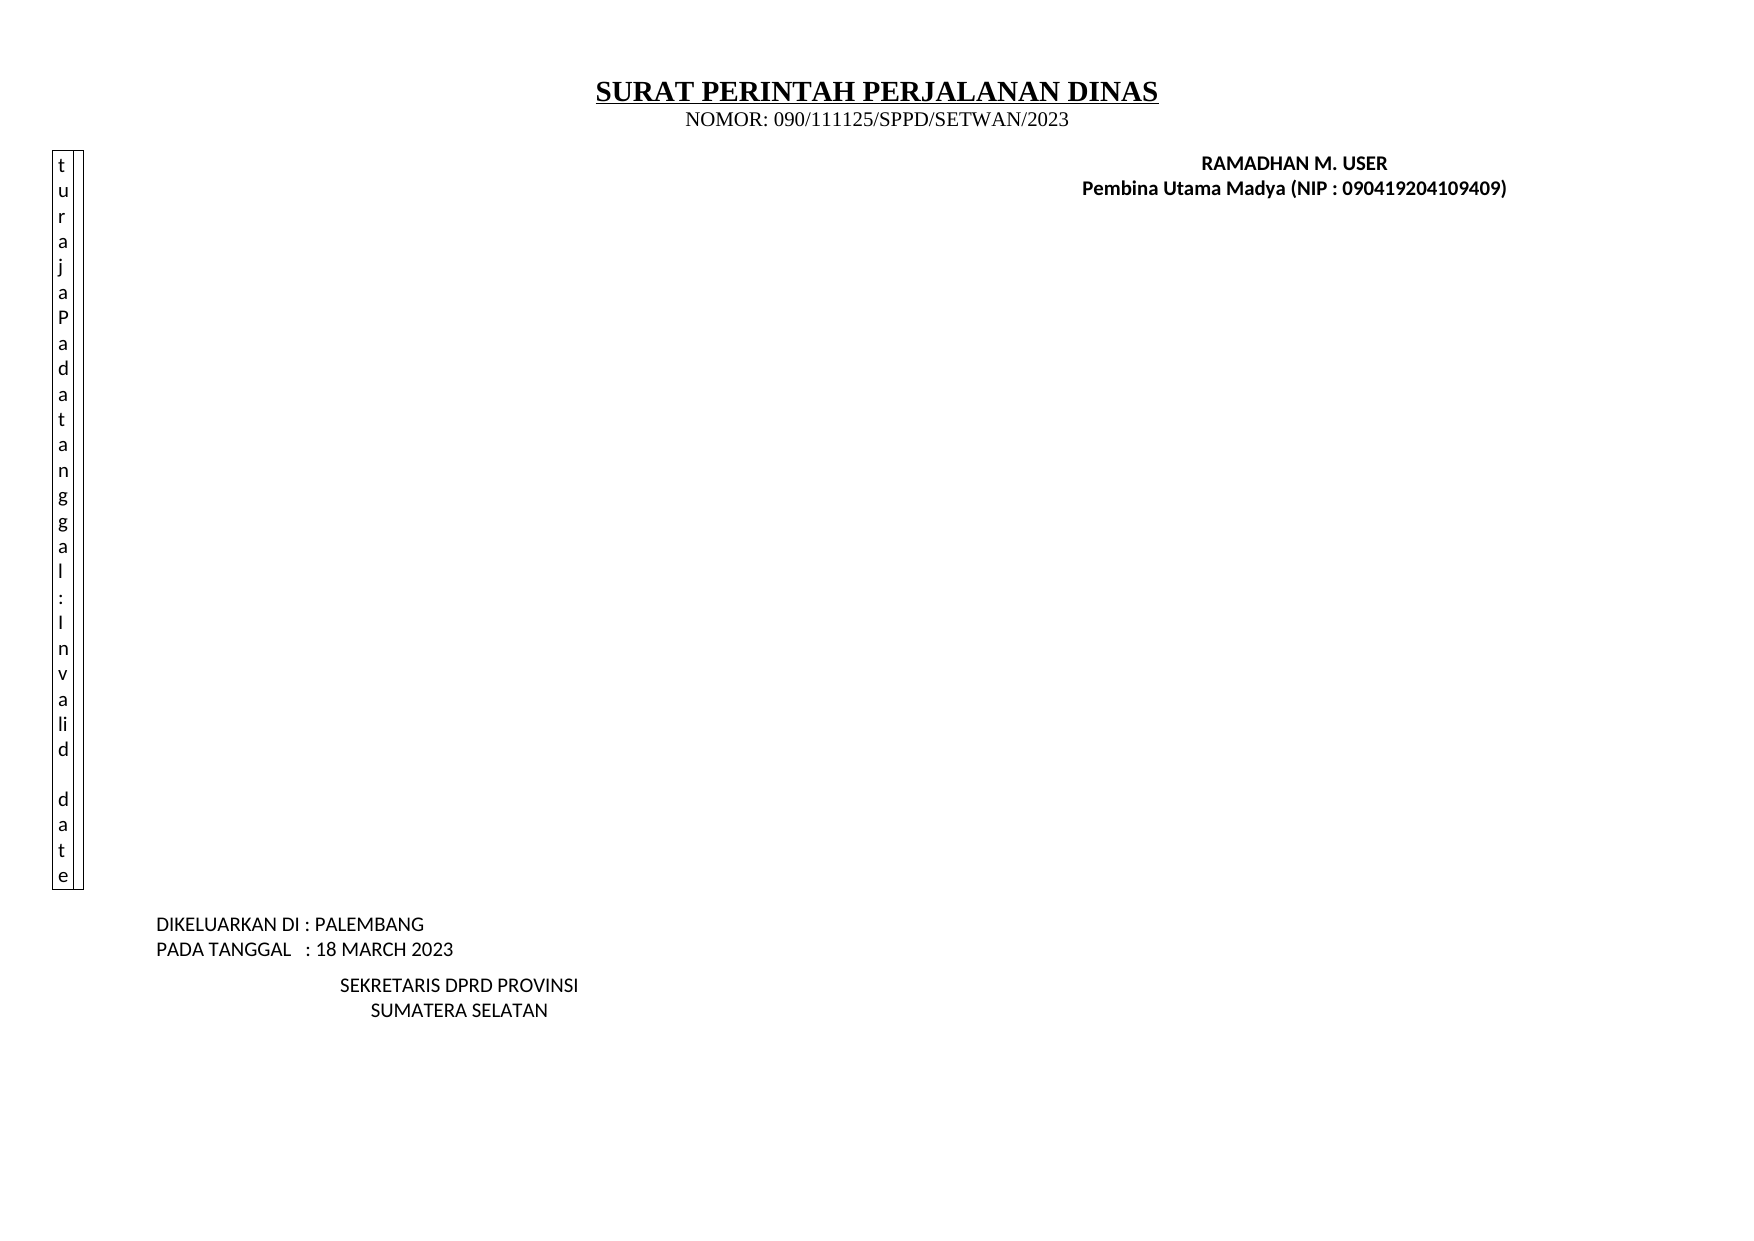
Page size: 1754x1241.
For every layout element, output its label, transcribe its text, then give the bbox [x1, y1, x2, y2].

text Sumatera Selatan [52, 997, 867, 1023]
text Ramadhan M. User [887, 150, 1702, 175]
text Pembina Utama Madya (NIP : 090419204109409) [887, 175, 1702, 201]
text Sekretaris DPRD Provinsi [52, 972, 867, 997]
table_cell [53, 151, 73, 889]
text Dikeluarkan di : Palembang [52, 911, 867, 936]
text Pada tanggal : 18 March 2023 [52, 936, 867, 962]
